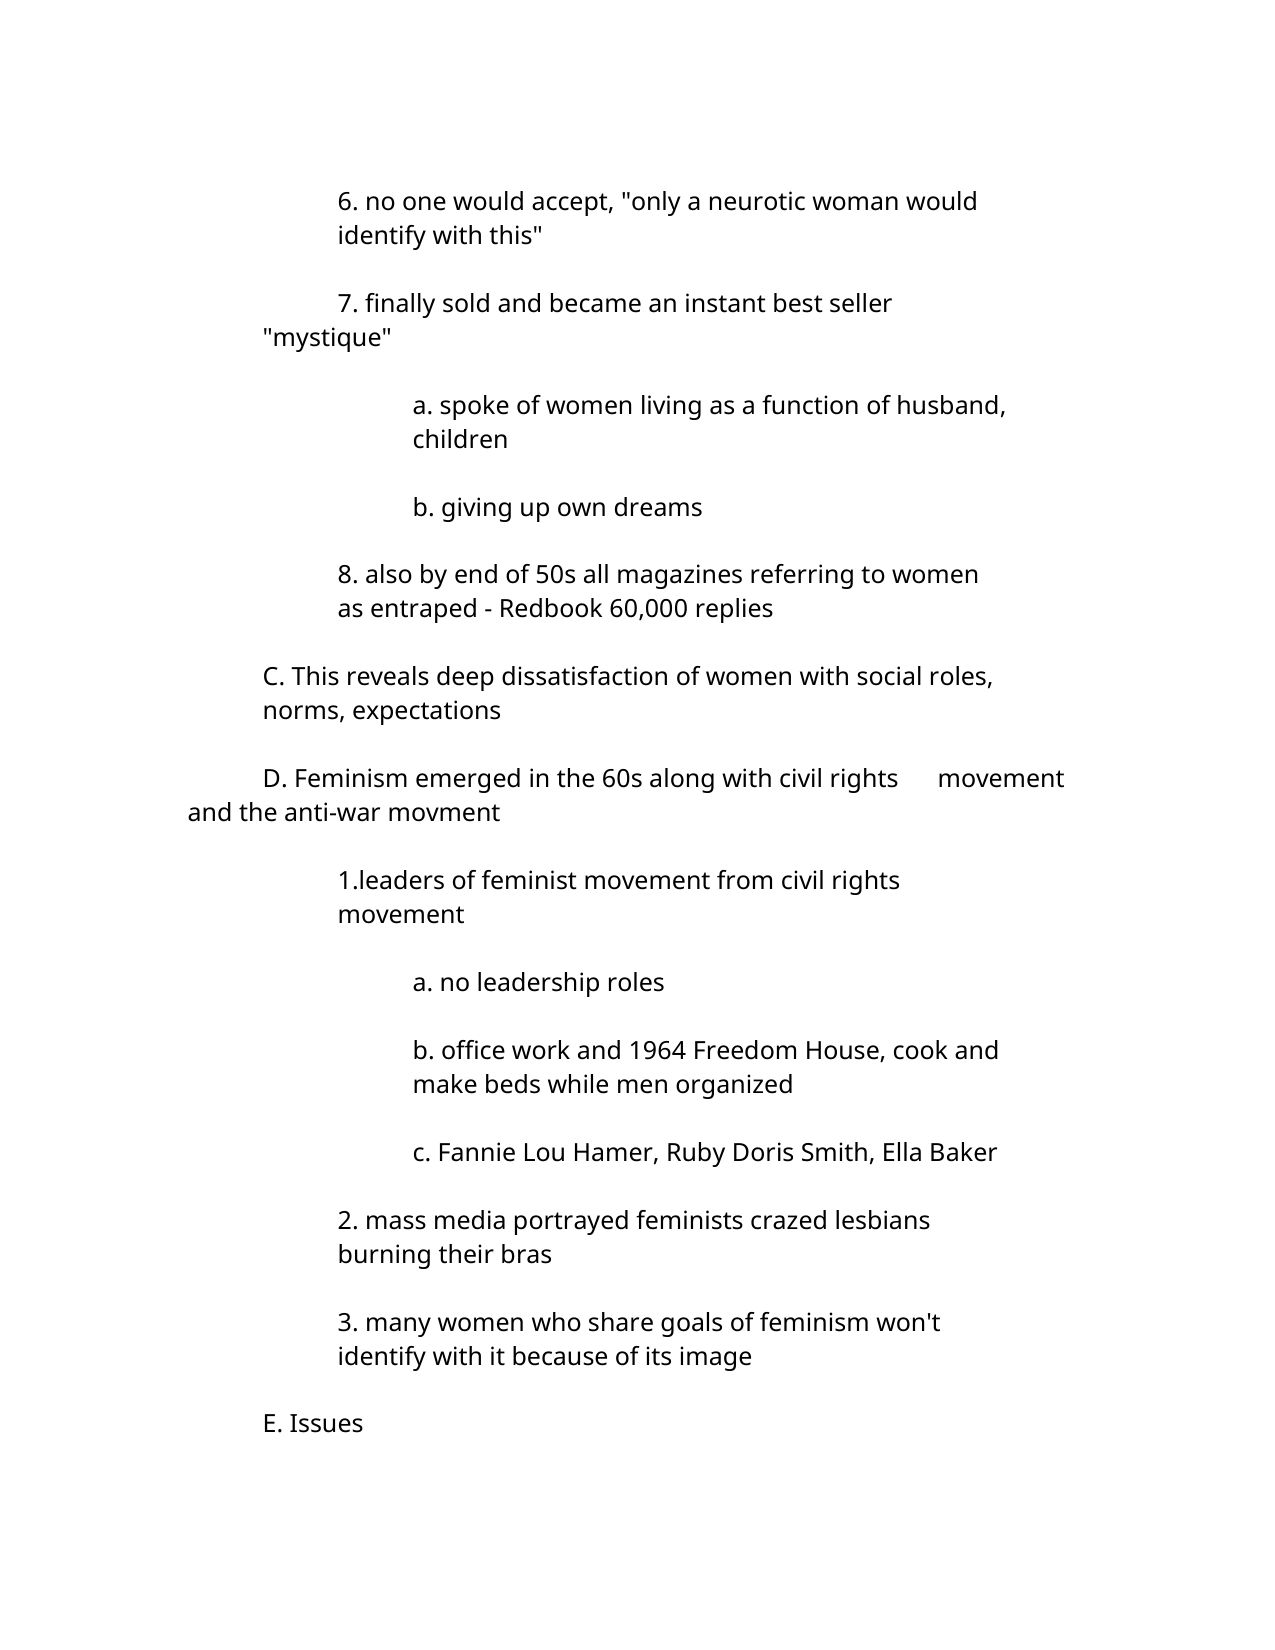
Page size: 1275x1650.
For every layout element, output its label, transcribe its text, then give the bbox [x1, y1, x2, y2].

text c. Fannie Lou Hamer, Ruby Doris Smith, Ella Baker [187, 1135, 1087, 1169]
text b. office work and 1964 Freedom House, cook and [187, 1033, 1087, 1067]
text make beds while men organized [187, 1067, 1087, 1101]
text children [187, 422, 1087, 456]
text C. This reveals deep dissatisfaction of women with social roles, [187, 659, 1087, 693]
text identify with it because of its image [187, 1338, 1087, 1372]
text burning their bras [187, 1237, 1087, 1271]
text 8. also by end of 50s all magazines referring to women [187, 557, 1087, 591]
text as entraped - Redbook 60,000 replies [187, 591, 1087, 625]
text identify with this" [187, 218, 1087, 252]
text 3. many women who share goals of feminism won't [187, 1304, 1087, 1338]
text norms, expectations [187, 693, 1087, 727]
text movement [187, 897, 1087, 931]
text E. Issues [187, 1406, 1087, 1440]
text 6. no one would accept, "only a neurotic woman would [187, 184, 1087, 218]
text 7. finally sold and became an instant best seller "mystique" [187, 286, 1087, 354]
text 1.leaders of feminist movement from civil rights [187, 863, 1087, 897]
text a. spoke of women living as a function of husband, [187, 388, 1087, 422]
text D. Feminism emerged in the 60s along with civil rights movement and the anti-war movment [187, 761, 1087, 829]
text 2. mass media portrayed feminists crazed lesbians [187, 1203, 1087, 1237]
text b. giving up own dreams [187, 489, 1087, 523]
text a. no leadership roles [187, 965, 1087, 999]
